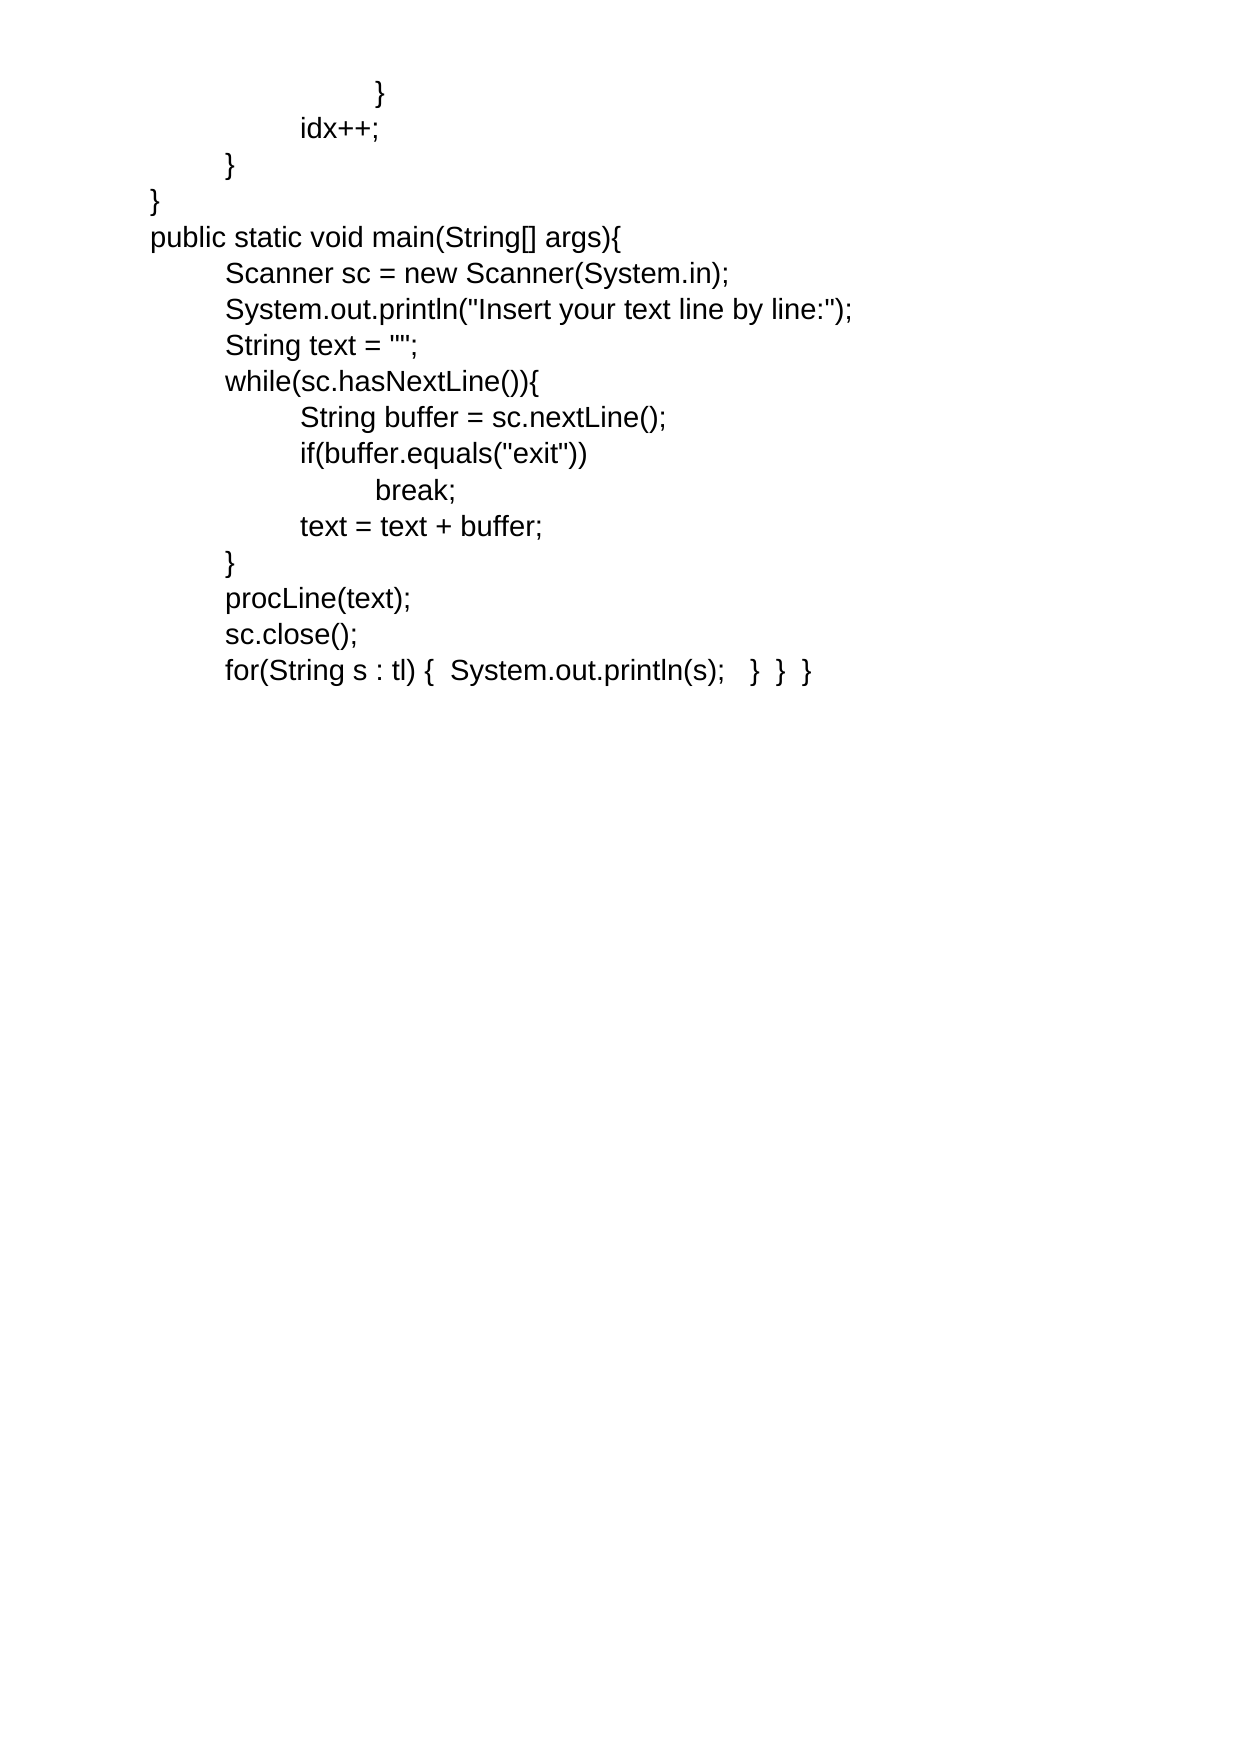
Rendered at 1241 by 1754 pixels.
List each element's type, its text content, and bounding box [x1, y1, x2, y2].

text Scanner sc = new Scanner(System.in); [75, 256, 1165, 289]
text } [75, 75, 1165, 108]
text String text = ""; [75, 328, 1165, 362]
text String buffer = sc.nextLine(); [75, 400, 1165, 434]
text for(String s : tl) { System.out.println(s); } } }Вариант 4. [75, 653, 1165, 687]
text if(buffer.equals("exit")) [75, 436, 1165, 470]
text } [75, 147, 1165, 181]
text idx++; [75, 111, 1165, 145]
text sc.close(); [75, 617, 1165, 651]
text } [75, 545, 1165, 578]
text break; [75, 473, 1165, 506]
text text = text + buffer; [75, 509, 1165, 542]
text } [75, 183, 1165, 217]
text System.out.println("Insert your text line by line:"); [75, 292, 1165, 325]
text public static void main(String[] args){ [75, 219, 1165, 253]
text while(sc.hasNextLine()){ [75, 364, 1165, 398]
text procLine(text); [75, 581, 1165, 614]
